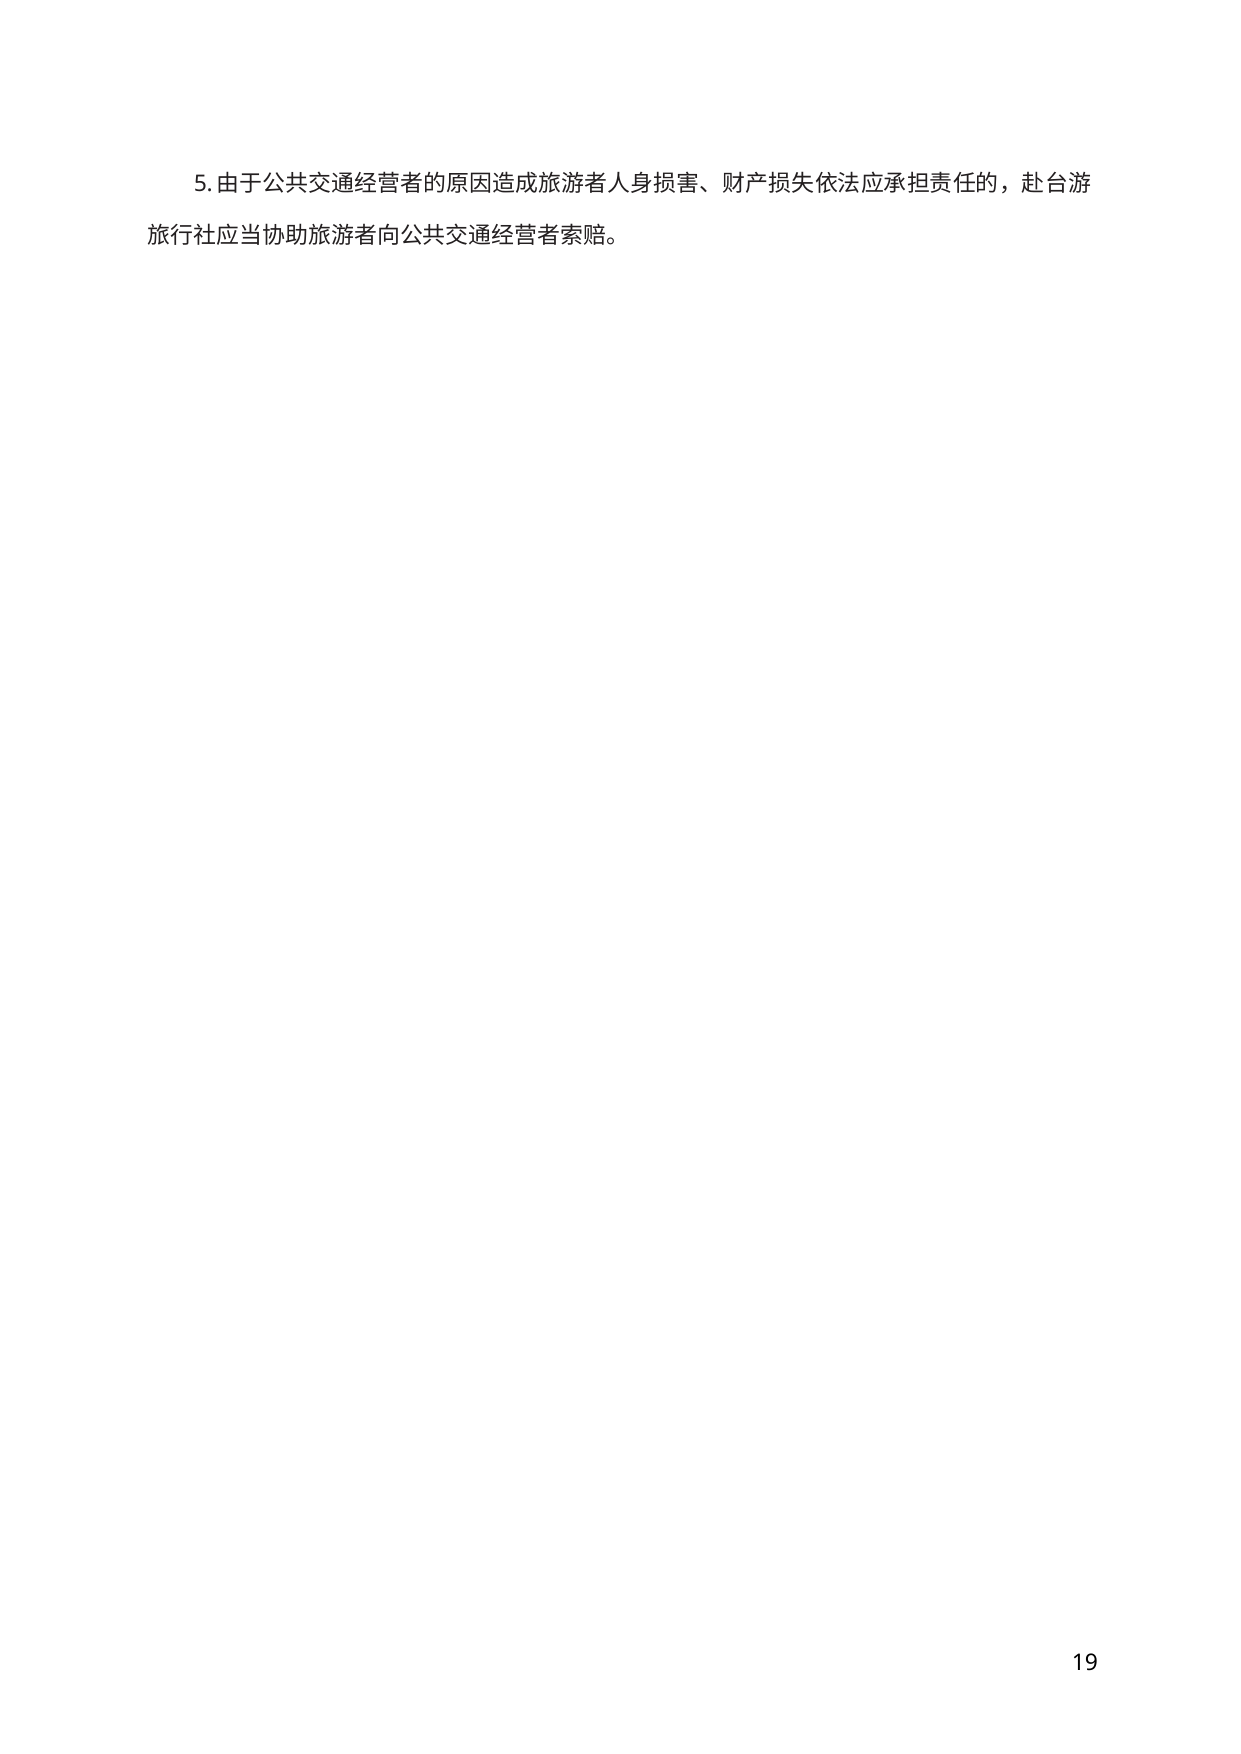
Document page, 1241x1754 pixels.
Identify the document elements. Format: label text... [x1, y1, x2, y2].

list 由于公共交通经营者的原因造成旅游者人身损害、财产损失依法应承担责任的，赴台游旅行社应当协助旅游者向公共交通经营者索赔。 [148, 164, 1093, 250]
